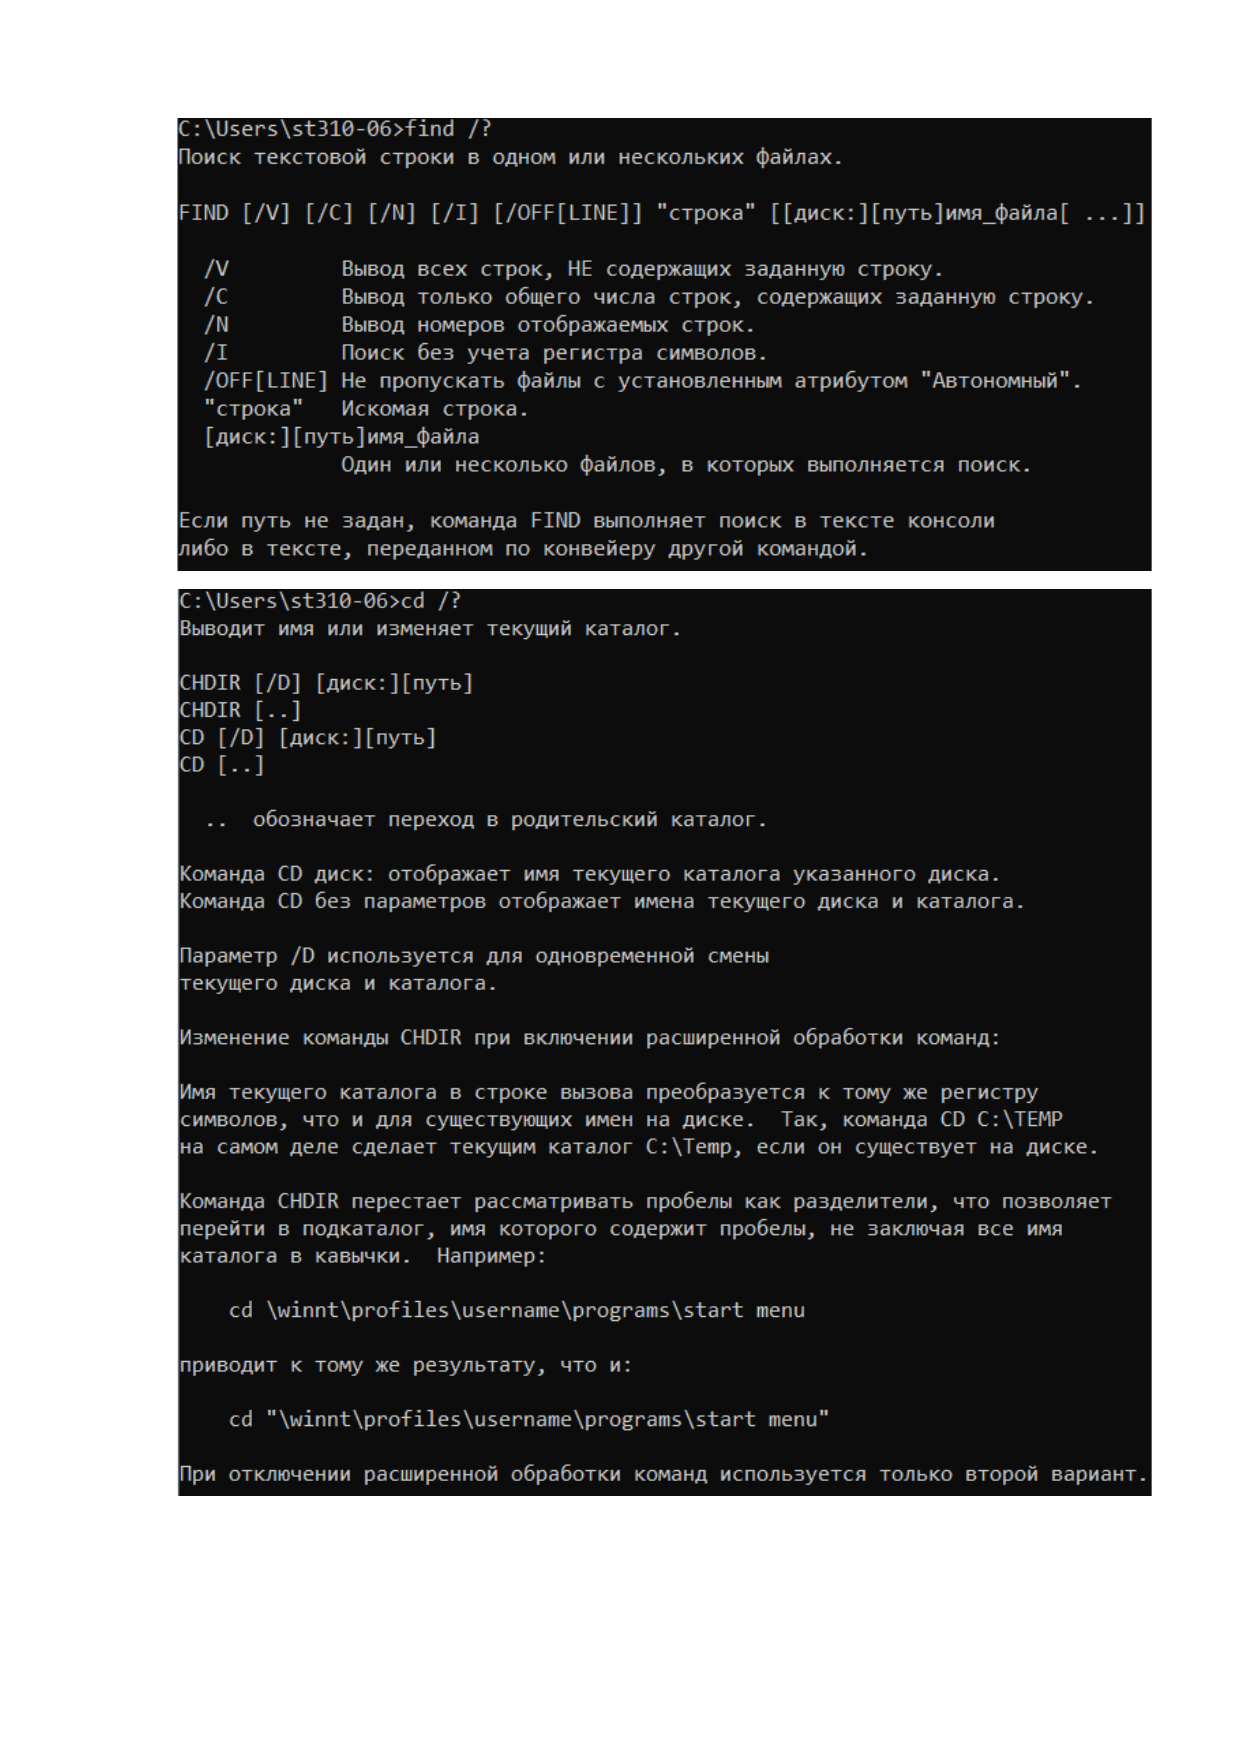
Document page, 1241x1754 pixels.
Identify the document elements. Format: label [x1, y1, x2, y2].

picture [177, 118, 1152, 571]
picture [177, 589, 1152, 1496]
